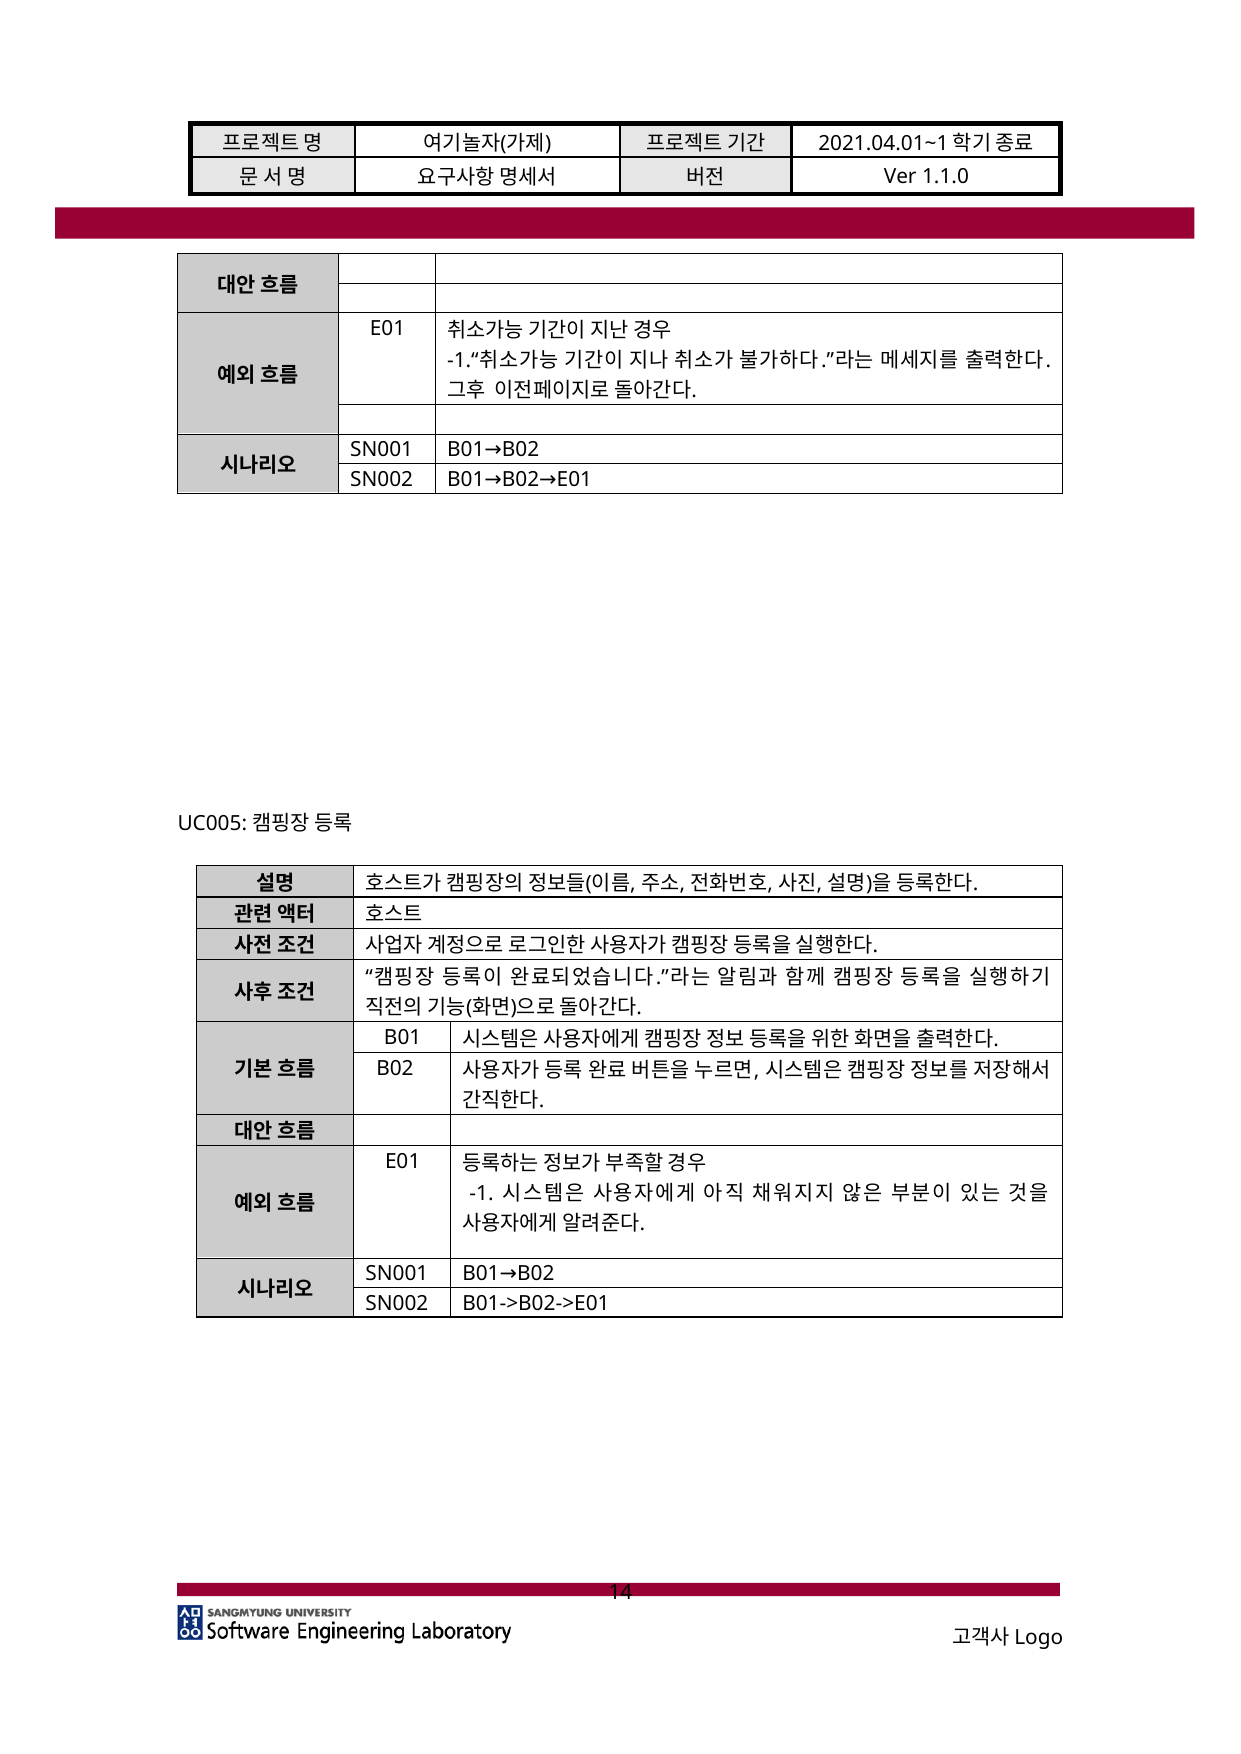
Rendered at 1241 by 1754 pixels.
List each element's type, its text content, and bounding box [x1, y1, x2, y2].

table_cell B01 [354, 1022, 450, 1052]
table_cell 시나리오 [178, 435, 338, 492]
table_cell 사업자 계정으로 로그인한 사용자가 캠핑장 등록을 실행한다. [354, 929, 1062, 959]
table_cell 기본 흐름 [197, 1022, 353, 1114]
table_cell 대안 흐름 [197, 1115, 353, 1145]
table_cell SN002 [339, 464, 435, 492]
table_cell SN001 [339, 435, 435, 463]
table_cell 사후 조건 [197, 960, 353, 1021]
table_cell [339, 405, 435, 433]
table_cell 시나리오 [197, 1259, 353, 1316]
table_cell B01->B02->E01 [451, 1288, 1062, 1316]
table_cell SN002 [354, 1288, 450, 1316]
table_cell B01→B02 [451, 1259, 1062, 1287]
table_cell 예외 흐름 [197, 1146, 353, 1257]
table_cell [339, 254, 435, 283]
table_cell E01 [339, 313, 435, 404]
picture [177, 1605, 515, 1645]
subtitle UC005: 캠핑장 등록 [177, 806, 1063, 837]
table_cell 취소가능 기간이 지난 경우 -1.“취소가능 기간이 지나 취소가 불가하다.”라는 메세지를 출력한다. 그후 이전페이지로 돌아간다. [436, 313, 1062, 404]
table_cell 등록하는 정보가 부족할 경우 -1. 시스템은 사용자에게 아직 채워지지 않은 부분이 있는 것을 사용자에게 알려준다. [451, 1146, 1062, 1257]
table_cell 사용자가 등록 완료 버튼을 누르면, 시스템은 캠핑장 정보를 저장해서 간직한다. [451, 1053, 1062, 1114]
table_header 호스트가 캠핑장의 정보들(이름, 주소, 전화번호, 사진, 설명)을 등록한다. [354, 866, 1062, 896]
table_cell B01→B02→E01 [436, 464, 1062, 492]
table_cell E01 [354, 1146, 450, 1257]
table_cell 관련 액터 [197, 898, 353, 928]
table_cell 시스템은 사용자에게 캠핑장 정보 등록을 위한 화면을 출력한다. [451, 1022, 1062, 1052]
table_cell B02 [354, 1053, 450, 1114]
table_cell 사전 조건 [197, 929, 353, 959]
table_cell B01→B02 [436, 435, 1062, 463]
table_cell SN001 [354, 1259, 450, 1287]
table_cell [354, 1115, 450, 1145]
table_cell 호스트 [354, 898, 1062, 928]
table_cell [436, 254, 1062, 283]
table_cell “캠핑장 등록이 완료되었습니다.”라는 알림과 함께 캠핑장 등록을 실행하기 직전의 기능(화면)으로 돌아간다. [354, 960, 1062, 1021]
table_cell [451, 1115, 1062, 1145]
table_cell 대안 흐름 [178, 254, 338, 312]
table_cell [436, 284, 1062, 312]
table_cell 예외 흐름 [178, 313, 338, 433]
table_cell [339, 284, 435, 312]
table_cell [436, 405, 1062, 433]
table_header 설명 [197, 866, 353, 896]
